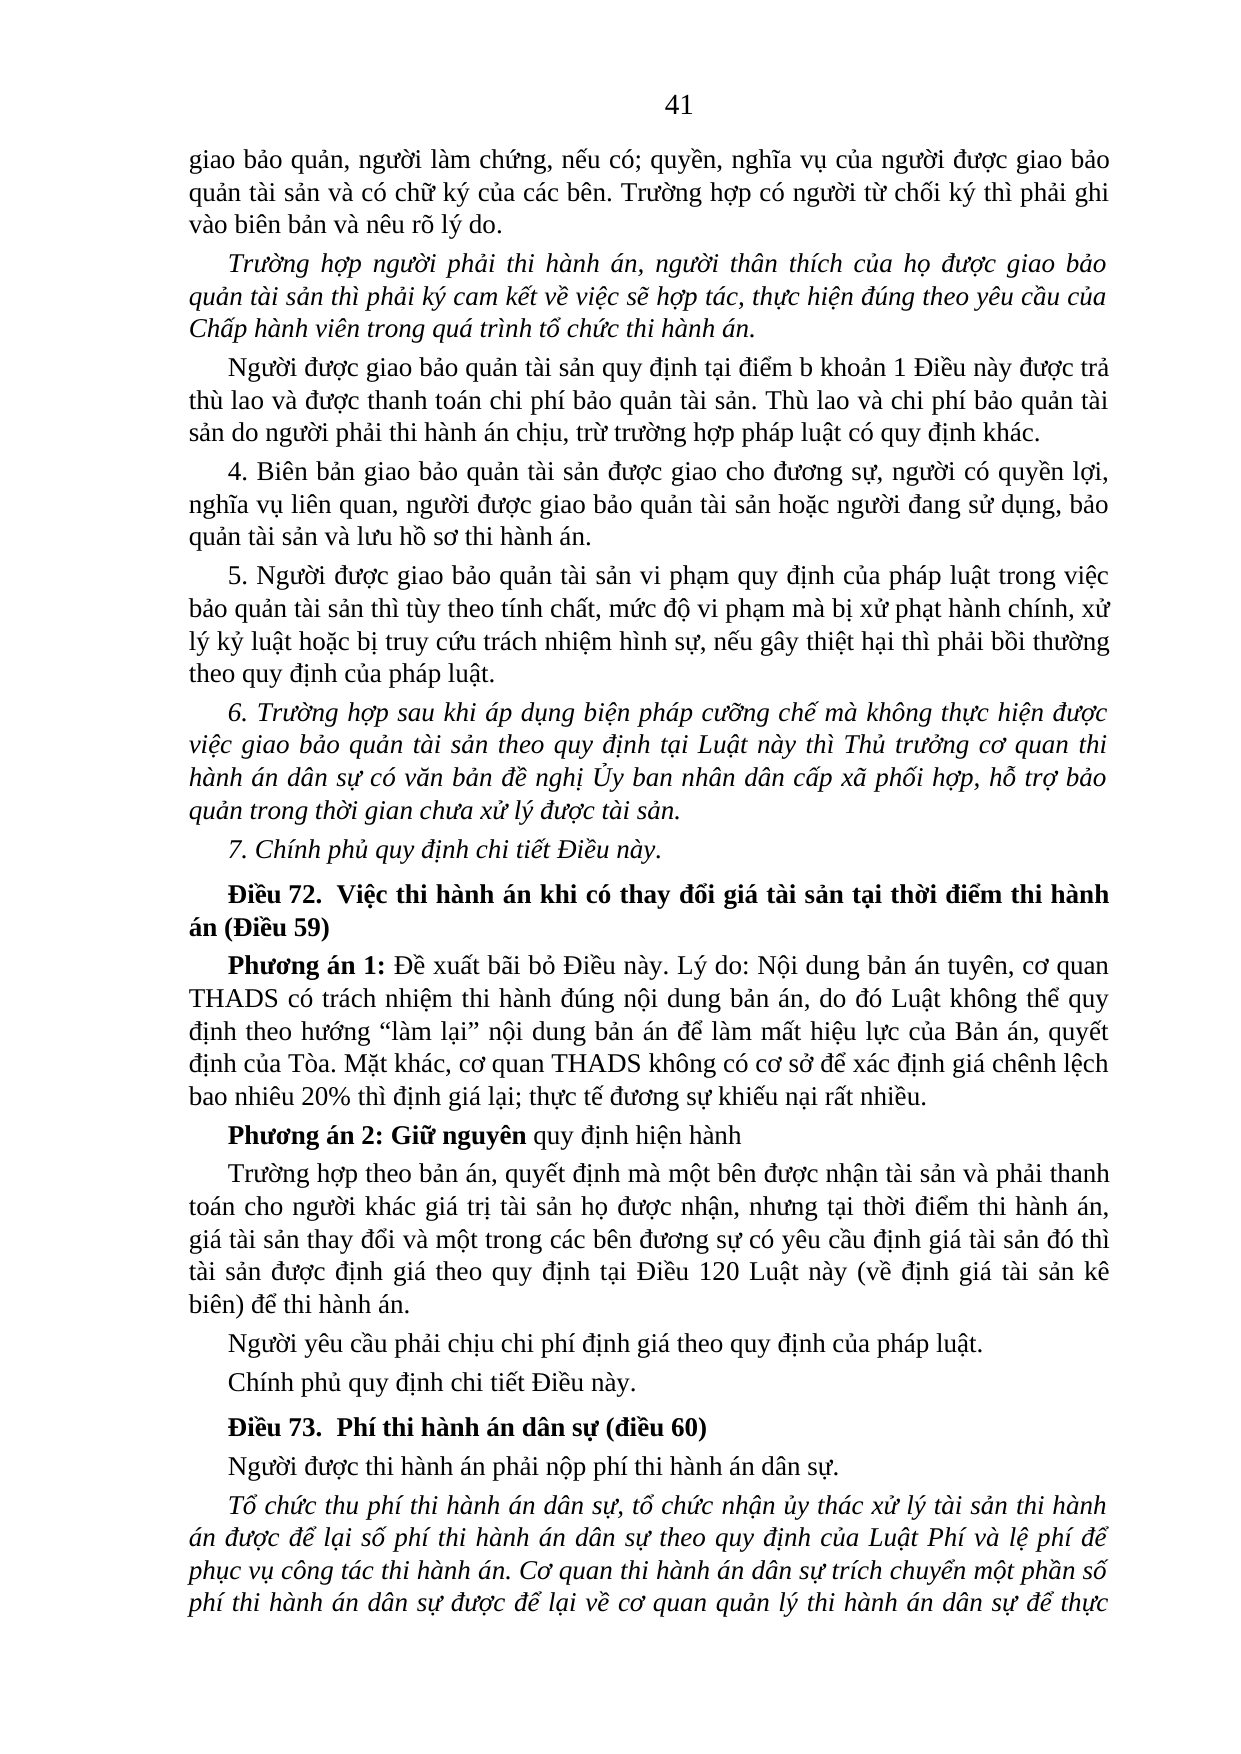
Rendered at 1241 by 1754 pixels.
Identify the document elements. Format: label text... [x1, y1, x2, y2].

table_cell Việc thi hành án khi có thay đổi giá tài sản tại thời điểm thi hành án (Điều 59) Phương án 1: Đề xuất bãi bỏ Điều này. Lý do: Nội dung bản án tuyên, cơ quan THADS có trách nhiệm thi hành đúng nội dung bản án, do đó Luật không thể quy định theo hướng “làm lại” nội dung bản án để làm mất hiệu lực của Bản án, quyết định của Tòa. Mặt khác, cơ quan THADS không có cơ sở để xác định giá chênh lệch bao nhiêu 20% thì định giá lại; thực tế đương sự khiếu nại rất nhiều. Phương án 2: Giữ nguyên quy định hiện hành Trường hợp theo bản án, quyết định mà một bên được nhận tài sản và phải thanh toán cho người khác giá trị tài sản họ được nhận, nhưng tại thời điểm thi hành án, giá tài sản thay đổi và một trong các bên đương sự có yêu cầu định giá tài sản đó thì tài sản được định giá theo quy định tại Điều 120 Luật này (về định giá tài sản kê biên) để thi hành án. Người yêu cầu phải chịu chi phí định giá theo quy định của pháp luật. Chính phủ quy định chi tiết Điều này. [177, 872, 1122, 1405]
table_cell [177, 1405, 1122, 1618]
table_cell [177, 137, 1122, 872]
